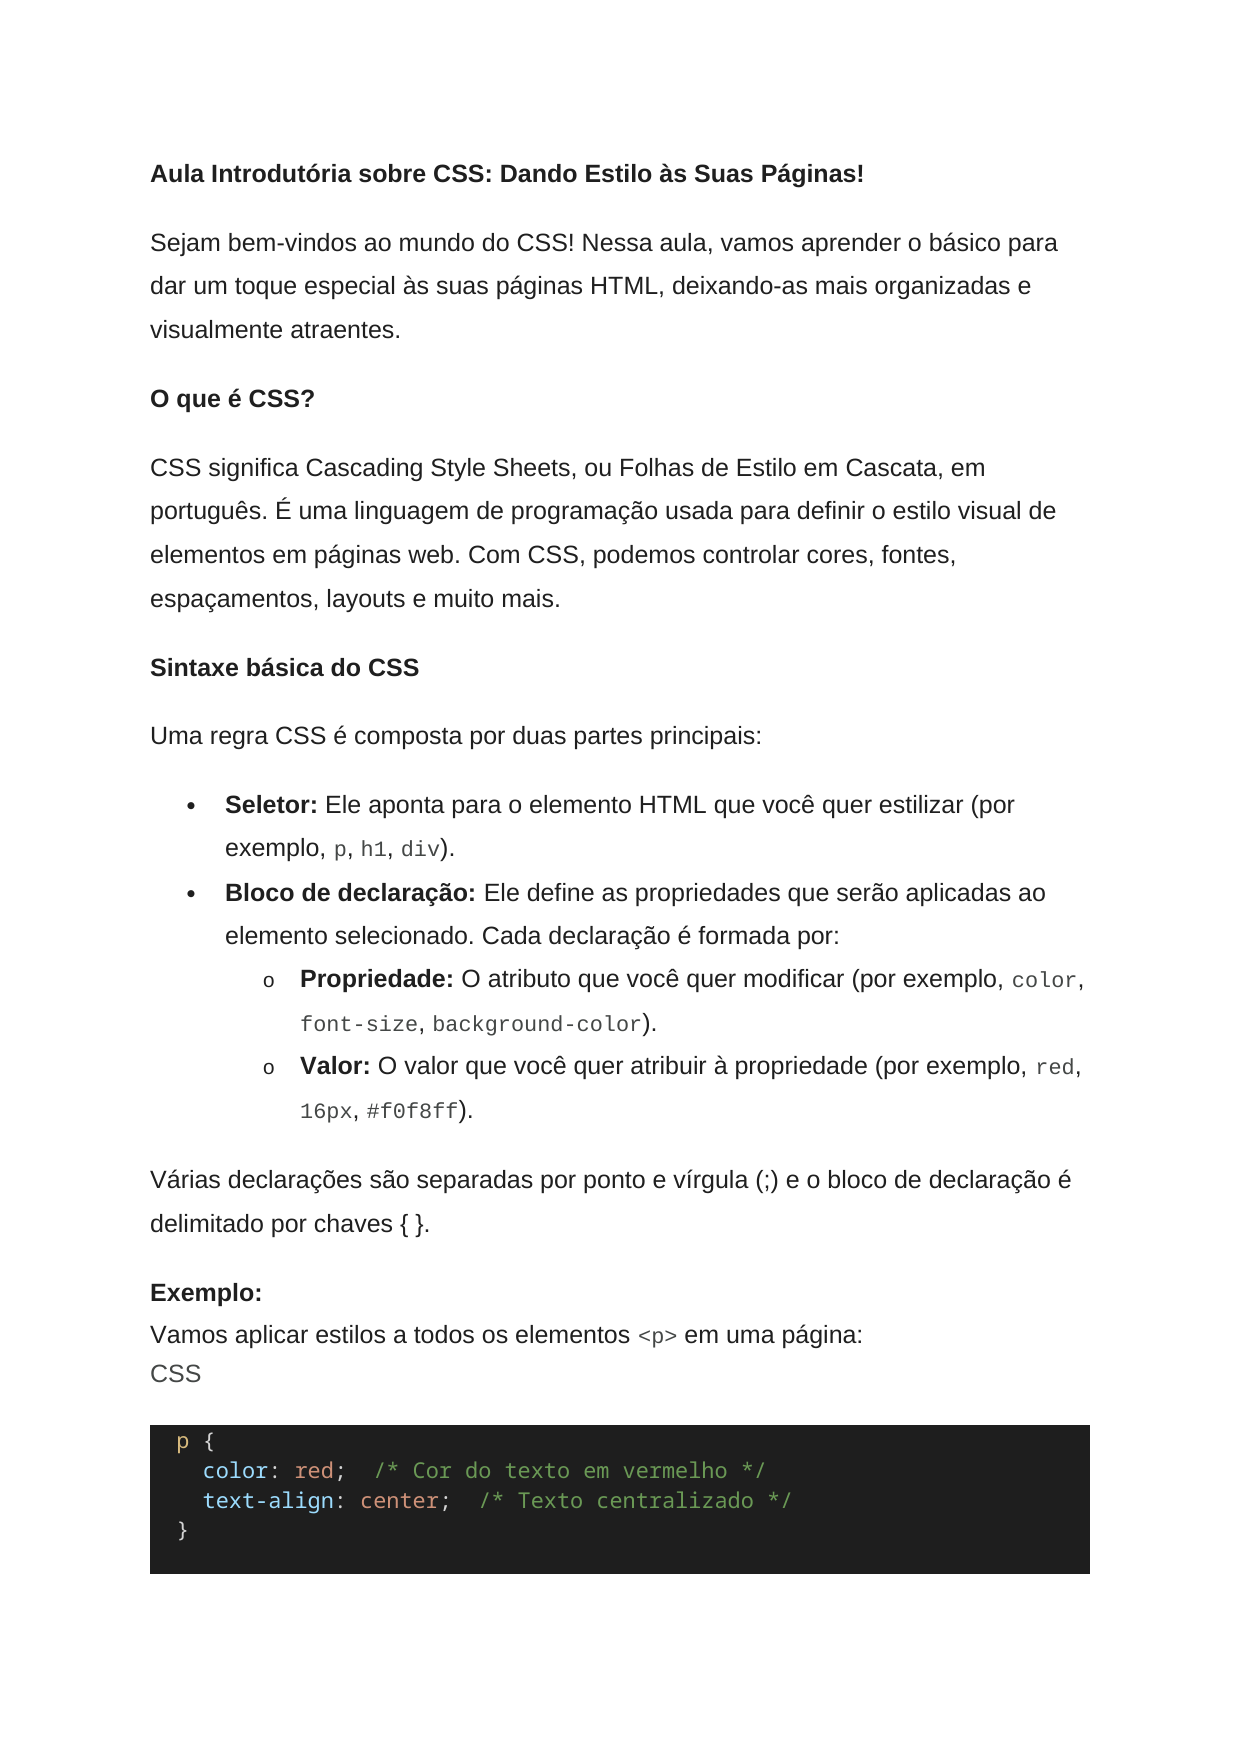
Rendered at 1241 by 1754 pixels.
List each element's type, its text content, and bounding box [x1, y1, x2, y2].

text } [150, 1514, 1090, 1544]
text Uma regra CSS é composta por duas partes principais: [150, 706, 1090, 750]
text color: red; /* Cor do texto em vermelho */ [150, 1455, 1090, 1484]
list Valor: O valor que você quer atribuir à propriedade (por exemplo, red, 16px, #f0f8ff). [262, 1037, 1090, 1125]
text p { [150, 1425, 1090, 1455]
list Seletor: Ele aponta para o elemento HTML que você quer estilizar (por exemplo, p, h1, div). [187, 775, 1090, 862]
list Bloco de declaração: Ele define as propriedades que serão aplicadas ao elemento selecionado. Cada declaração é formada por: [187, 862, 1090, 950]
text Várias declarações são separadas por ponto e vírgula (;) e o bloco de declaração é delimitado por chaves { }. [150, 1150, 1090, 1237]
list Propriedade: O atributo que você quer modificar (por exemplo, color, font-size, background-color). [262, 950, 1090, 1037]
text CSS significa Cascading Style Sheets, ou Folhas de Estilo em Cascata, em português. É uma linguagem de programação usada para definir o estilo visual de elementos em páginas web. Com CSS, podemos controlar cores, fontes, espaçamentos, layouts e muito mais. [150, 437, 1090, 612]
text Sintaxe básica do CSS [150, 637, 1090, 681]
text Exemplo: [150, 1262, 1090, 1306]
text Vamos aplicar estilos a todos os elementos <p> em uma página: [150, 1306, 1090, 1350]
text O que é CSS? [150, 369, 1090, 412]
text CSS [150, 1350, 1090, 1387]
text Aula Introdutória sobre CSS: Dando Estilo às Suas Páginas! [150, 150, 1090, 187]
text Sejam bem-vindos ao mundo do CSS! Nessa aula, vamos aprender o básico para dar um toque especial às suas páginas HTML, deixando-as mais organizadas e visualmente atraentes. [150, 212, 1090, 344]
text text-align: center; /* Texto centralizado */ [150, 1484, 1090, 1514]
